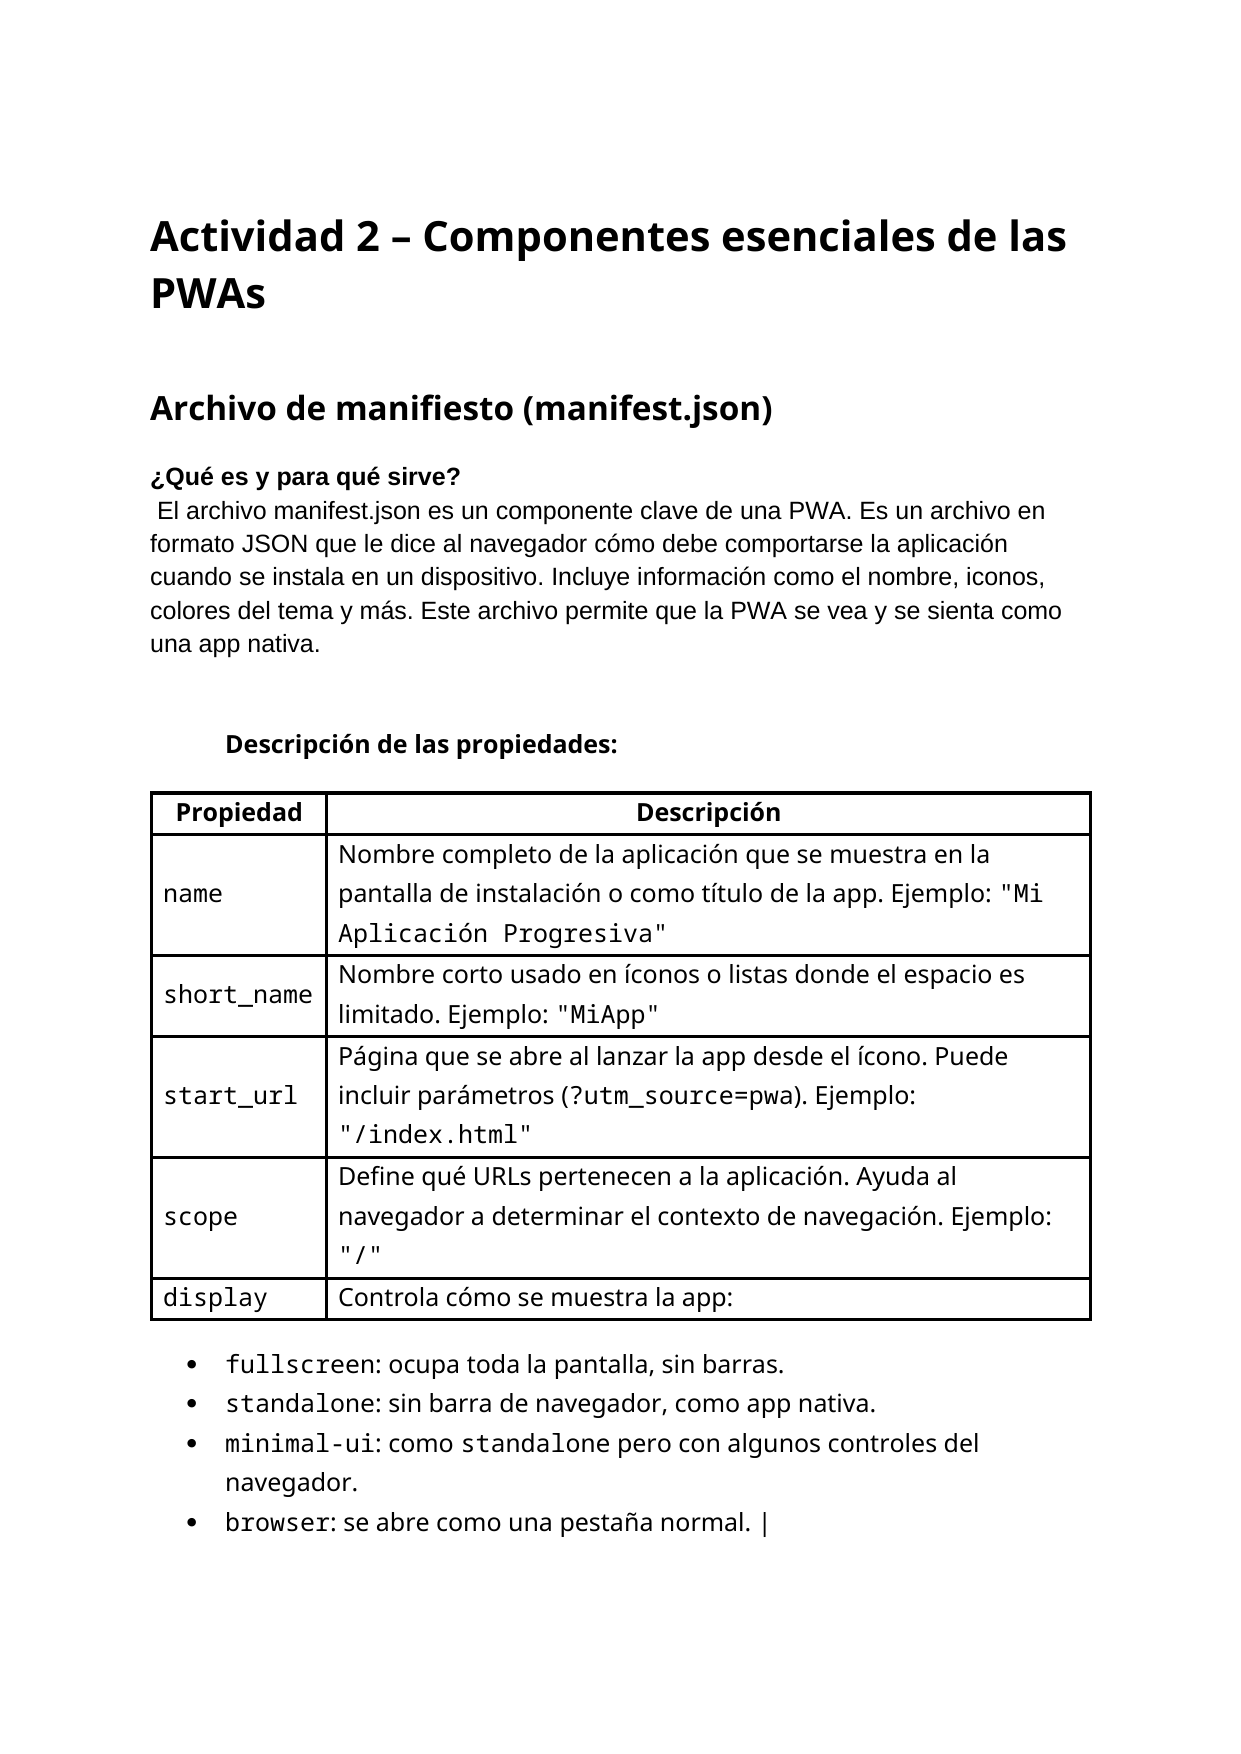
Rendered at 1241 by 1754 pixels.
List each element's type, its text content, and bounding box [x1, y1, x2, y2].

table_cell name [153, 836, 325, 954]
table_cell Define qué URLs pertenecen a la aplicación. Ayuda al navegador a determinar el contexto de navegación. Ejemplo: "/" [328, 1159, 1089, 1277]
table_cell Nombre completo de la aplicación que se muestra en la pantalla de instalación o como título de la app. Ejemplo: "Mi Aplicación Progresiva" [328, 836, 1089, 954]
table_header Propiedad [153, 795, 325, 833]
text ¿Qué es y para qué sirve? El archivo manifest.json es un componente clave de una PWA. Es un archivo en formato JSON que le dice al navegador cómo debe comportarse la aplicación cuando se instala en un dispositivo. Incluye información como el nombre, iconos, colores del tema y más. Este archivo permite que la PWA se vea y se sienta como una app nativa. [150, 462, 1090, 658]
title Actividad 2 – Componentes esenciales de las PWAs [150, 207, 1090, 320]
table_header Descripción [328, 795, 1089, 833]
list Descripción de las propiedades: [225, 727, 1090, 761]
table_cell Controla cómo se muestra la app: [328, 1280, 1089, 1318]
table_cell short_name [153, 957, 325, 1035]
list fullscreen: ocupa toda la pantalla, sin barras. [187, 1346, 1090, 1381]
text Archivo de manifiesto (manifest.json) [150, 385, 1090, 430]
table_cell Nombre corto usado en íconos o listas donde el espacio es limitado. Ejemplo: "MiApp" [328, 957, 1089, 1035]
list standalone: sin barra de navegador, como app nativa. [187, 1386, 1090, 1420]
table_cell start_url [153, 1038, 325, 1156]
table_cell scope [153, 1159, 325, 1277]
table_cell Página que se abre al lanzar la app desde el ícono. Puede incluir parámetros (?utm_source=pwa). Ejemplo: "/index.html" [328, 1038, 1089, 1156]
list minimal-ui: como standalone pero con algunos controles del navegador. [187, 1425, 1090, 1499]
list browser: se abre como una pestaña normal. | [187, 1504, 1090, 1538]
table_cell display [153, 1280, 325, 1318]
